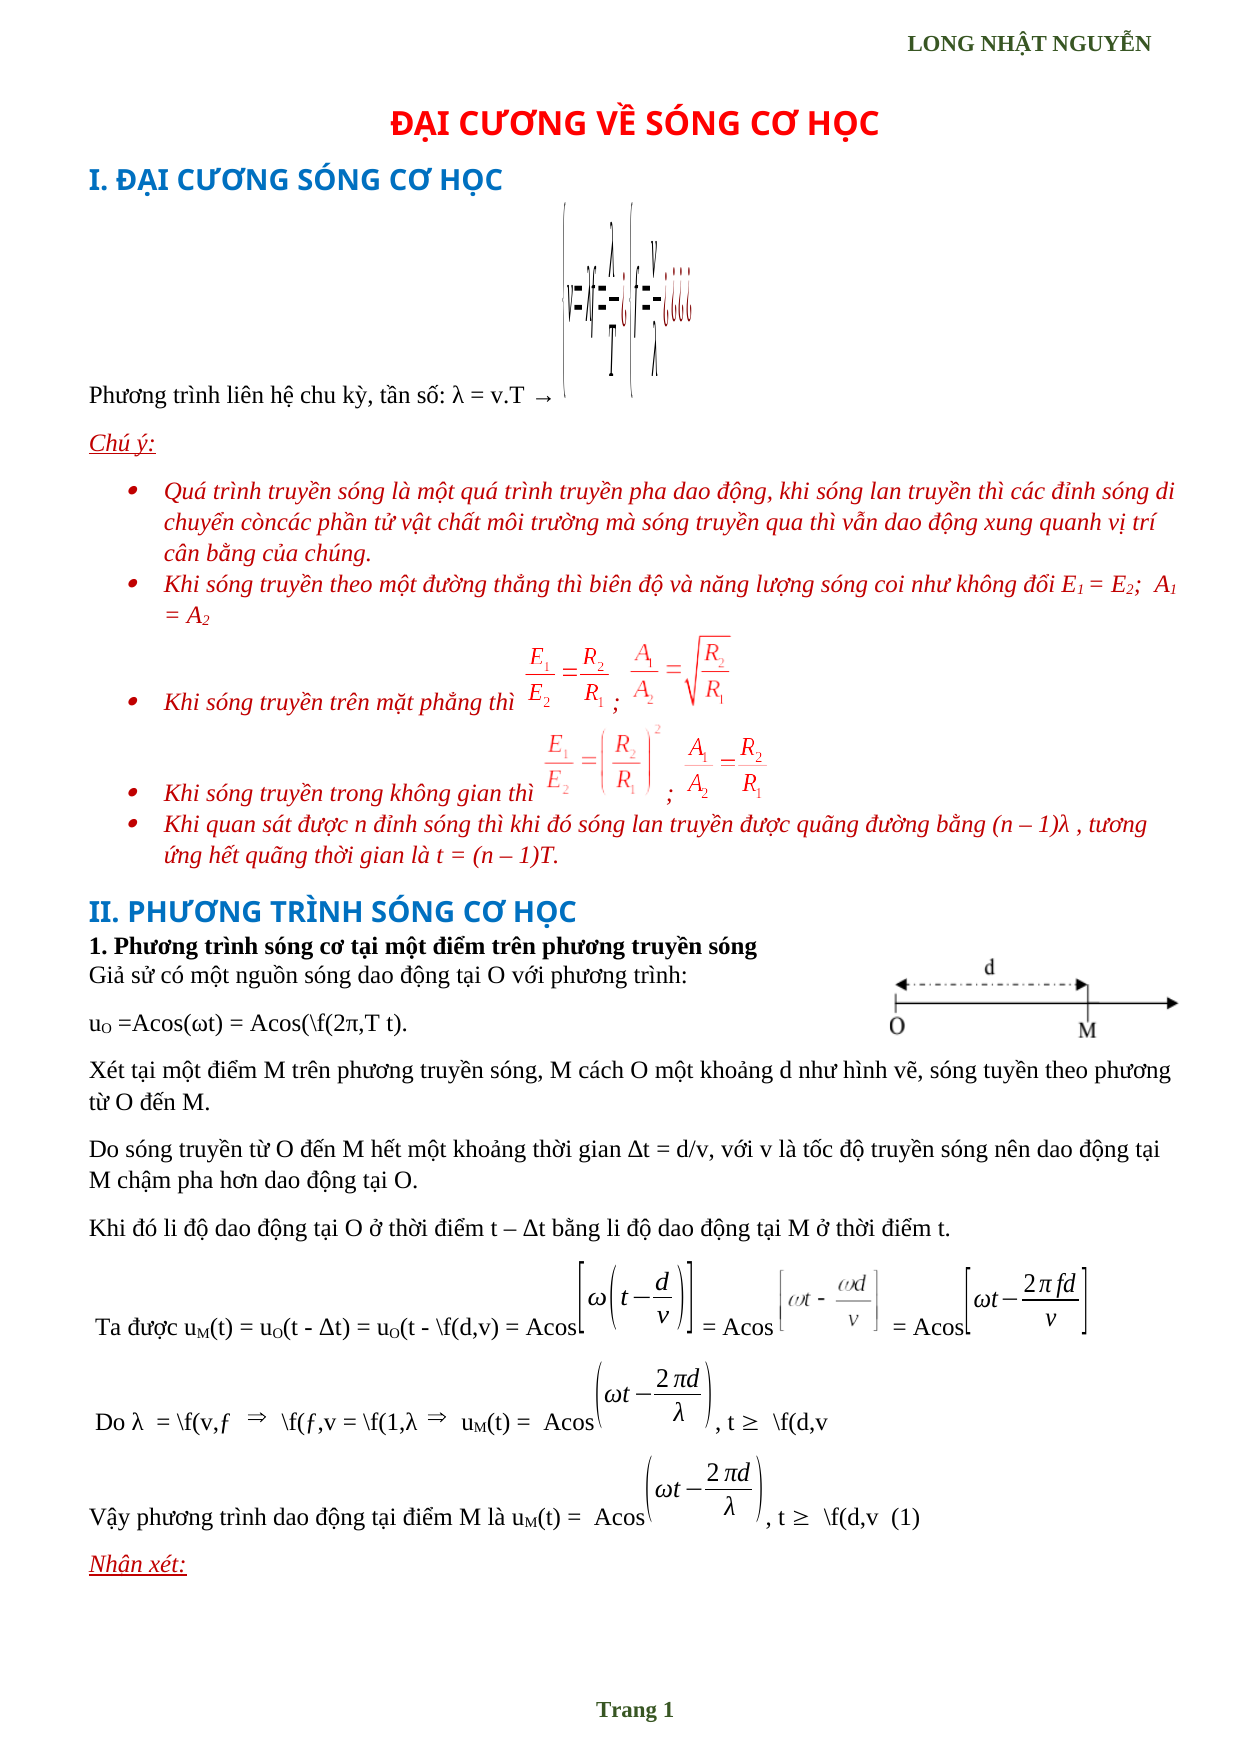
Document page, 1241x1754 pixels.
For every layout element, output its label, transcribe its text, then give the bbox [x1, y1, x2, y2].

list Khi sóng truyền theo một đường thẳng thì biên độ và năng lượng sóng coi như không đổi E1 = E2; A1 = A2 [126, 569, 1181, 629]
text Ta được uM(t) = uO(t - Δt) = uO(t - ) = Acos = Acos = Acos [88, 1261, 1181, 1341]
subtitle I. ĐẠI CƯƠNG SÓNG CƠ HỌC [88, 159, 1181, 199]
list Khi sóng truyền trên mặt phẳng thì ; [126, 631, 1181, 716]
text Nhận xét: [88, 1549, 1181, 1578]
text uO =Acos(ωt) = Acos( t). [88, 1008, 889, 1037]
text Do sóng truyền từ O đến M hết một khoảng thời gian ∆t = d/v, với v là tốc độ truyền sóng nên dao động tại M chậm pha hơn dao động tại O. [88, 1134, 1181, 1194]
text Do λ = = uM(t) = Acos, t [88, 1360, 1181, 1436]
text Xét tại một điểm M trên phương truyền sóng, M cách O một khoảng d như hình vẽ, sóng tuyền theo phương từ O đến M. [88, 1056, 1181, 1115]
text 1. Phương trình sóng cơ tại một điểm trên phương truyền sóng [88, 931, 1182, 960]
text Khi đó li độ dao động tại O ở thời điểm t – Δt bằng li độ dao động tại M ở thời điểm t. [88, 1213, 1181, 1242]
text Giả sử có một nguồn sóng dao động tại O với phương trình: [88, 960, 889, 989]
subtitle II. PHƯƠNG TRÌNH SÓNG CƠ HỌC [88, 892, 1181, 931]
text Vậy phương trình dao động tại điểm M là uM(t) = Acos, t (1) [88, 1455, 1181, 1531]
list Khi quan sát được n đỉnh sóng thì khi đó sóng lan truyền được quãng đường bằng (n – 1)λ , tương ứng hết quãng thời gian là t = (n – 1)T. [126, 809, 1181, 869]
text Phương trình liên hệ chu kỳ, tần số: λ = v.T → [88, 199, 1181, 409]
list Quá trình truyền sóng là một quá trình truyền pha dao động, khi sóng lan truyền thì các đỉnh sóng di chuyển còncác phần tử vật chất môi trường mà sóng truyền qua thì vẫn dao động xung quanh vị trí cân bằng của chúng. [126, 476, 1181, 567]
list Khi sóng truyền trong không gian thì ; [126, 718, 1181, 807]
subtitle ĐẠI CƯƠNG VỀ SÓNG CƠ HỌC [88, 100, 1181, 145]
text Chú ý: [88, 428, 1181, 457]
picture [889, 952, 1182, 1049]
